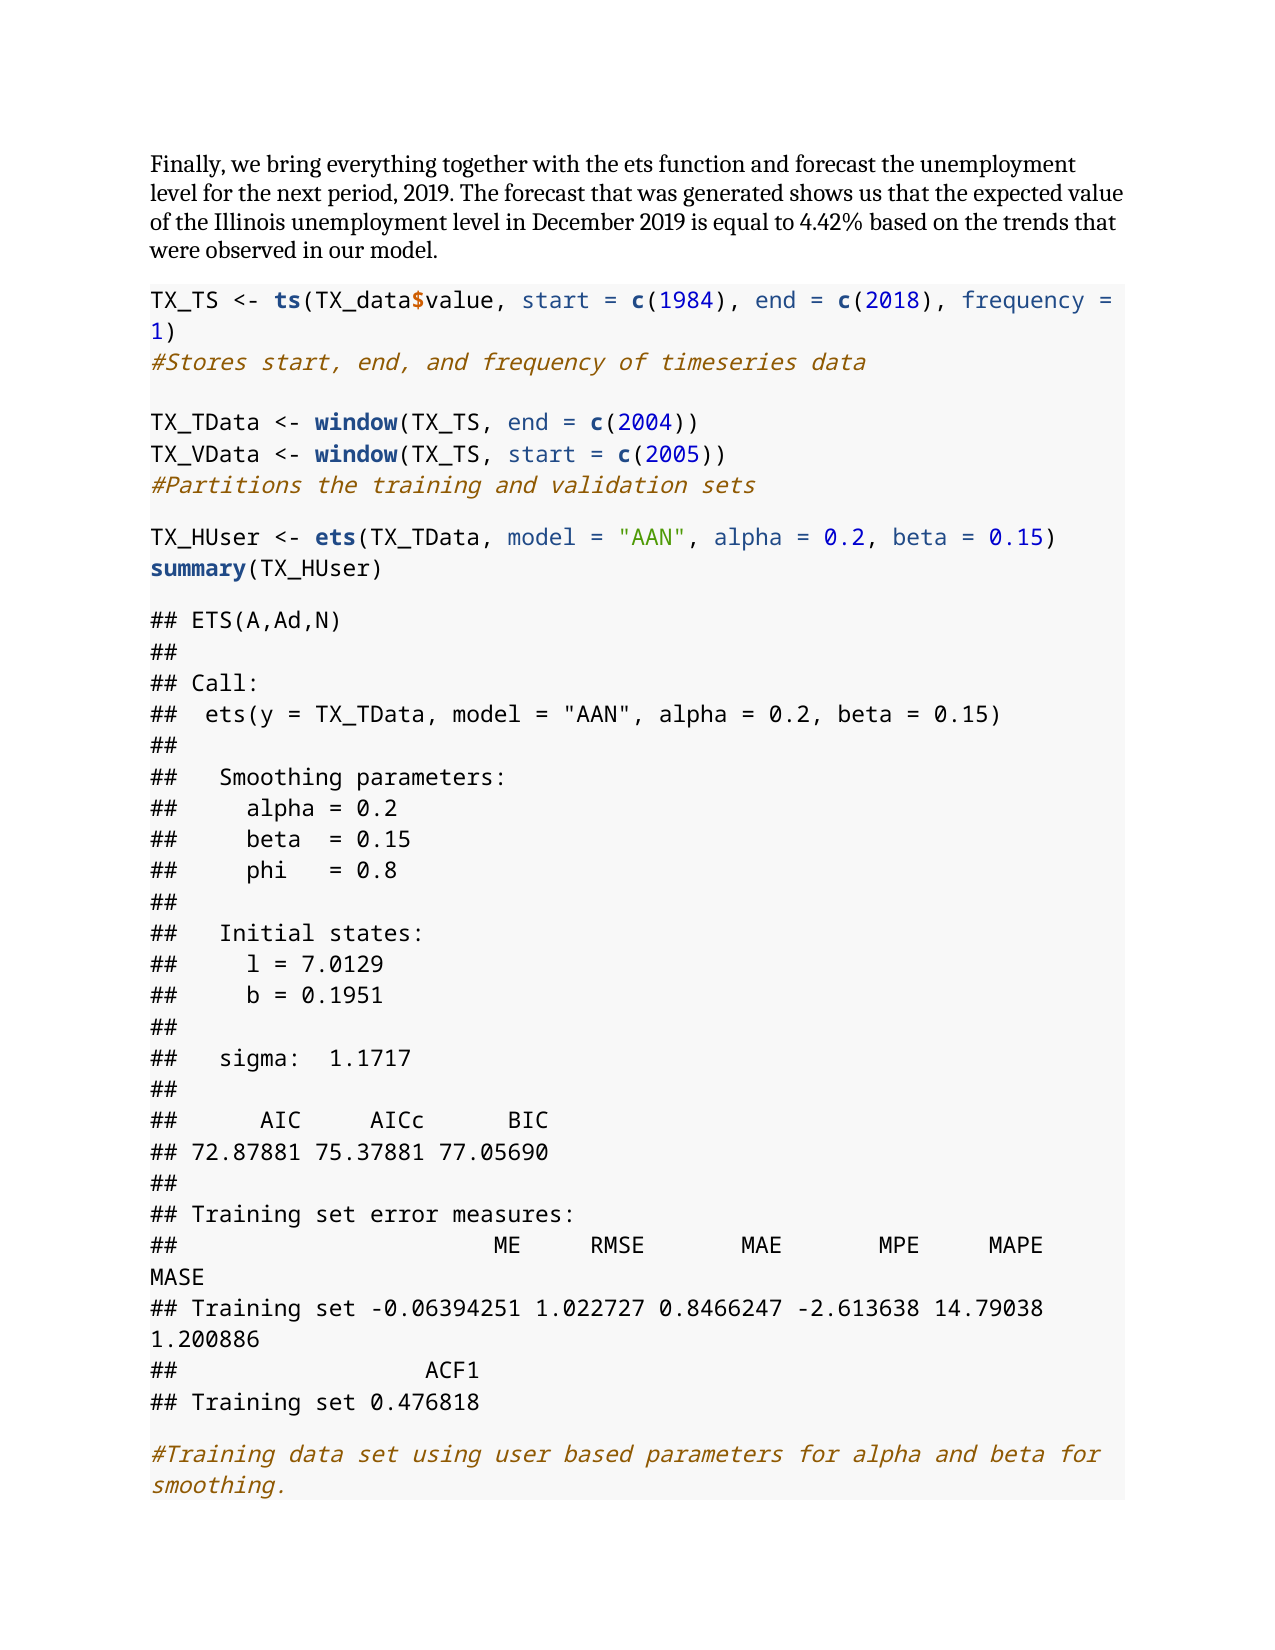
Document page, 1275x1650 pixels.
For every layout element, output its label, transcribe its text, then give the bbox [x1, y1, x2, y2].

text TX_HUser <- ets(TX_TData, model = "AAN", alpha = 0.2, beta = 0.15) summary(TX_HUser) [384, 521, 1125, 583]
text #Training data set using user based parameters for alpha and beta for smoothing. [150, 1437, 1125, 1500]
text Finally, we bring everything together with the ets function and forecast the unemployment level for the next period, 2019. The forecast that was generated shows us that the expected value of the Illinois unemployment level in December 2019 is equal to 4.42% based on the trends that were observed in our model. [150, 150, 1125, 265]
text ## ETS(A,Ad,N) ## ## Call: ## ets(y = TX_TData, model = "AAN", alpha = 0.2, beta = 0.15) ## ## Smoothing parameters: ## alpha = 0.2 ## beta = 0.15 ## phi = 0.8 ## ## Initial states: ## l = 7.0129 ## b = 0.1951 ## ## sigma: 1.1717 ## ## AIC AICc BIC ## 72.87881 75.37881 77.05690 ## ## Training set error measures: ## ME RMSE MAE MPE MAPE MASE ## Training set -0.06394251 1.022727 0.8466247 -2.613638 14.79038 1.200886 ## ACF1 ## Training set 0.476818 [150, 604, 1125, 1417]
text TX_TS <- ts(TX_data$value, start = c(1984), end = c(2018), frequency = 1) #Stores start, end, and frequency of timeseries data TX_TData <- window(TX_TS, end = c(2004)) TX_VData <- window(TX_TS, start = c(2005)) #Partitions the training and validation sets [150, 284, 1125, 500]
